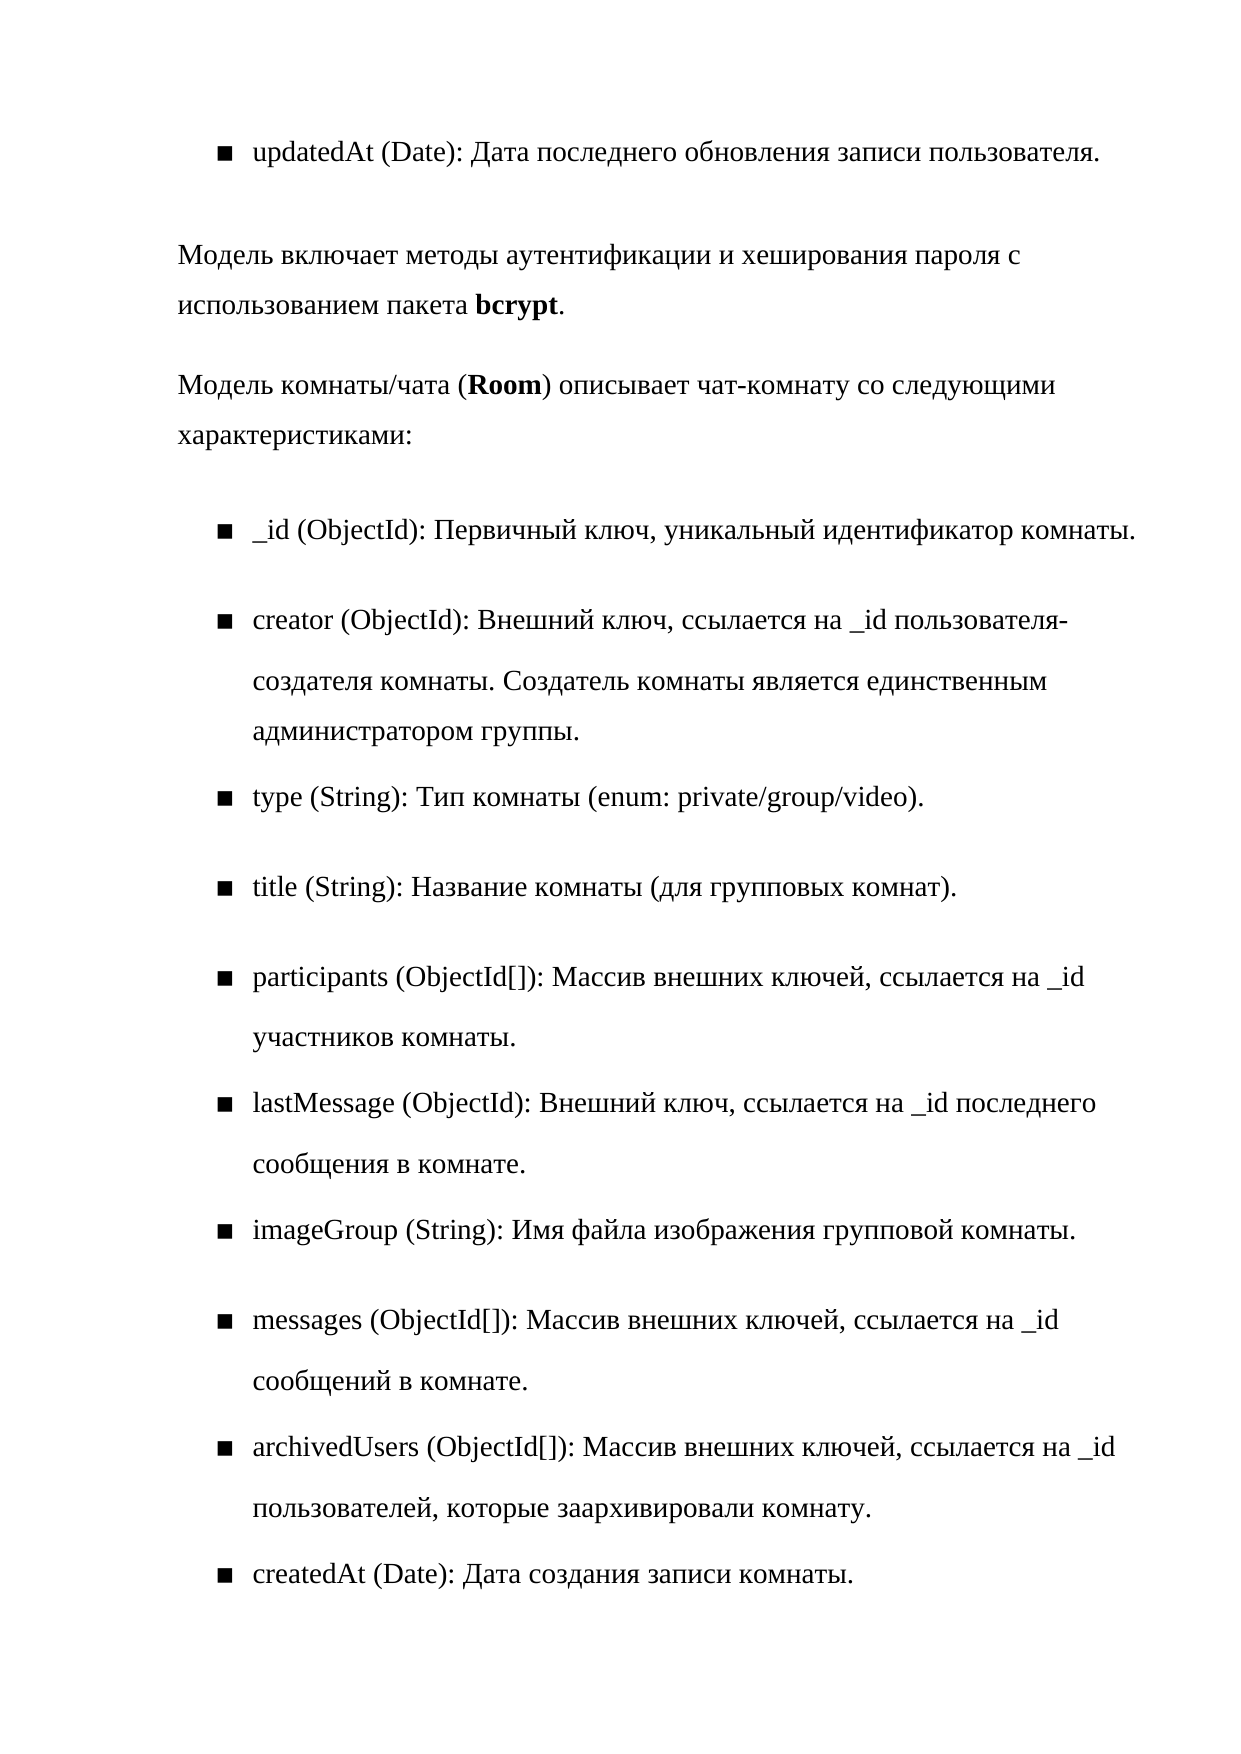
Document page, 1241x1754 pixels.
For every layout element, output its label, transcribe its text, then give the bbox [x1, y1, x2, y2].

list imageGroup (String): Имя файла изображения групповой комнаты. [215, 1197, 1152, 1256]
list creator (ObjectId): Внешний ключ, ссылается на _id пользователя-создателя комнаты. Создатель комнаты является единственным администратором группы. [215, 586, 1152, 747]
list participants (ObjectId[]): Массив внешних ключей, ссылается на _id участников комнаты. [215, 943, 1152, 1053]
list lastMessage (ObjectId): Внешний ключ, ссылается на _id последнего сообщения в комнате. [215, 1070, 1152, 1180]
list createdAt (Date): Дата создания записи комнаты. [215, 1540, 1152, 1600]
list type (String): Тип комнаты (enum: private/group/video). [215, 763, 1152, 823]
list updatedAt (Date): Дата последнего обновления записи пользователя. [215, 118, 1152, 178]
list _id (ObjectId): Первичный ключ, уникальный идентификатор комнаты. [215, 497, 1152, 556]
list archivedUsers (ObjectId[]): Массив внешних ключей, ссылается на _id пользователей, которые заархивировали комнату. [215, 1413, 1152, 1523]
text Модель комнаты/чата (Room) описывает чат-комнату со следующими характеристиками: [177, 367, 1152, 451]
list messages (ObjectId[]): Массив внешних ключей, ссылается на _id сообщений в комнате. [215, 1286, 1152, 1396]
list title (String): Название комнаты (для групповых комнат). [215, 853, 1152, 913]
text Модель включает методы аутентификации и хеширования пароля с использованием пакета bcrypt. [177, 237, 1152, 321]
